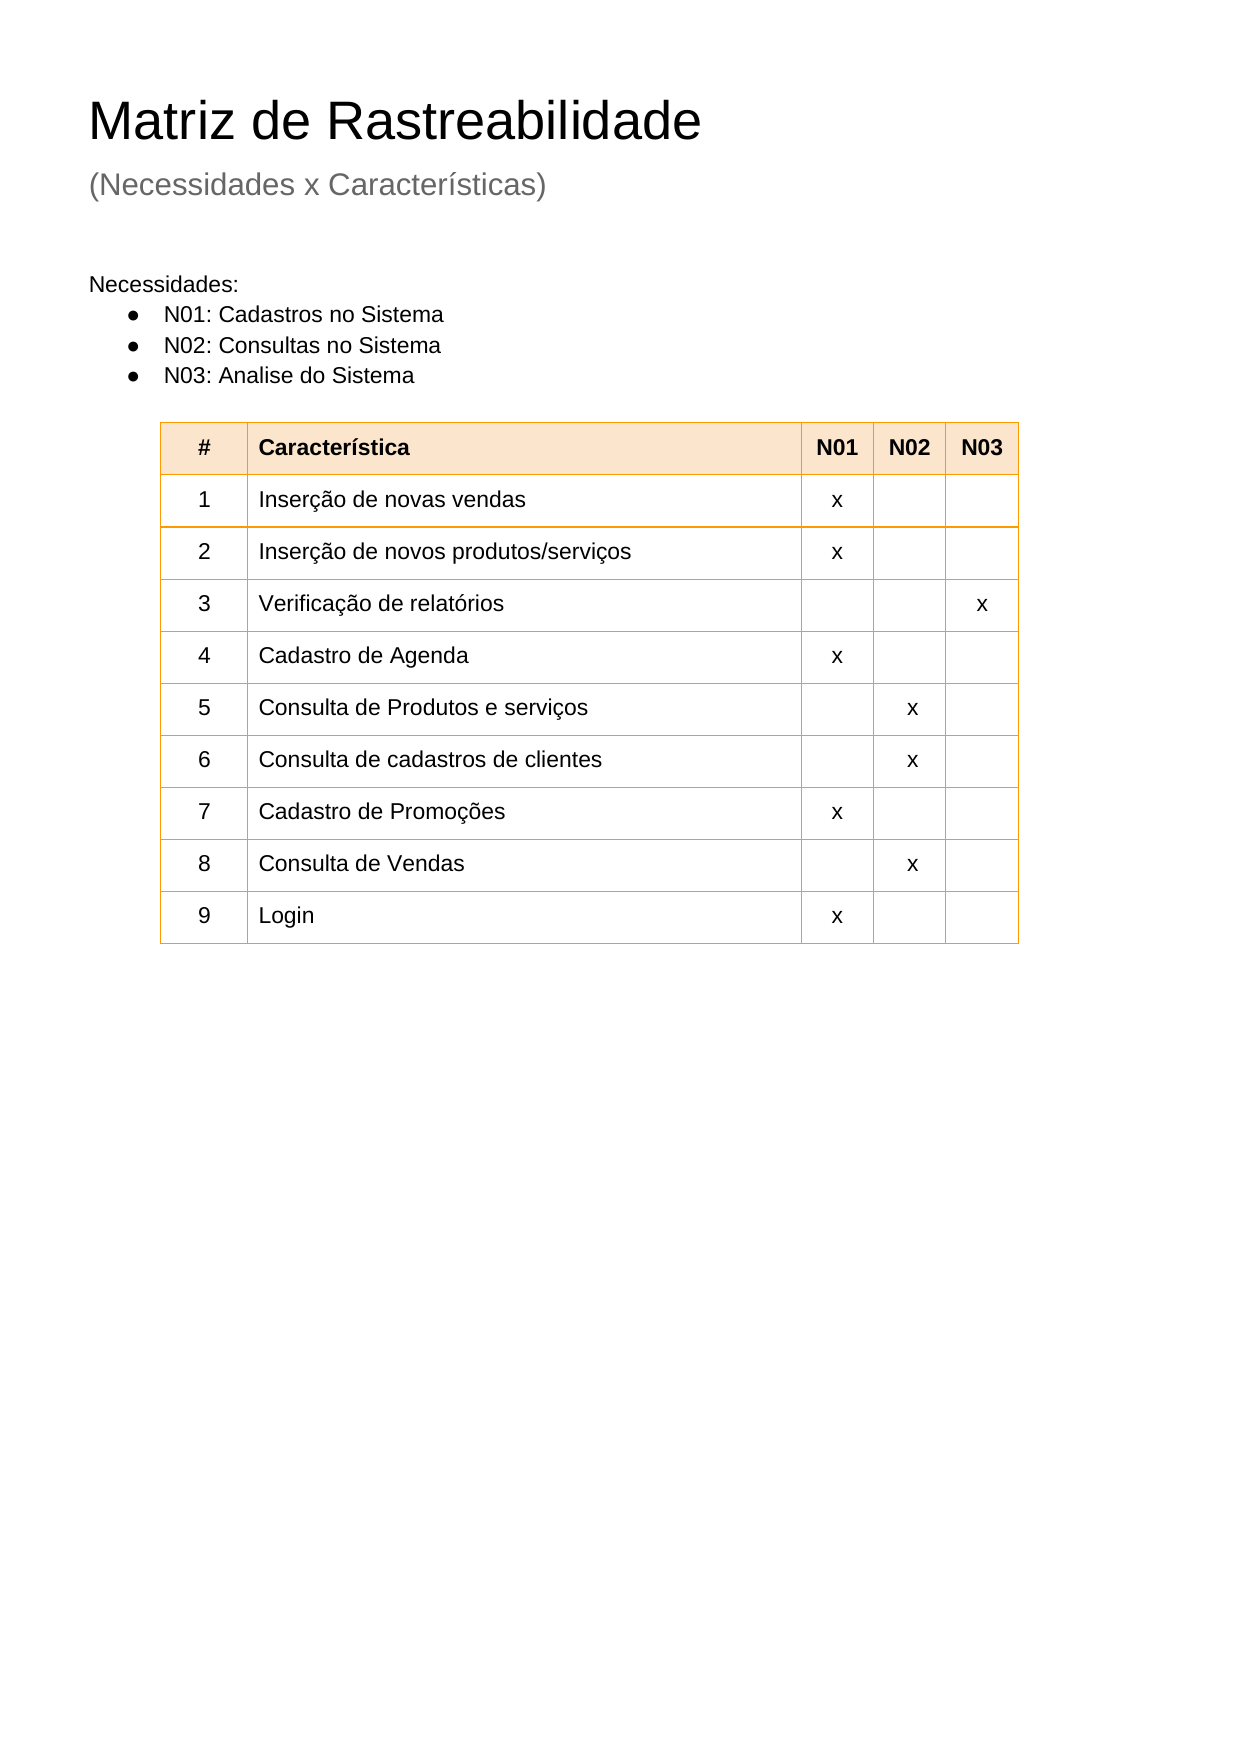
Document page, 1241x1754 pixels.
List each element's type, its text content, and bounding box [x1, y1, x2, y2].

table_cell [802, 580, 873, 631]
table_cell 6 [161, 736, 247, 787]
table_cell [946, 475, 1018, 526]
table_cell Cadastro de Promoções [248, 788, 801, 839]
table_cell Inserção de novas vendas [248, 475, 801, 526]
subtitle (Necessidades x Características) [88, 166, 1090, 202]
table_cell [946, 632, 1018, 683]
table_cell x [874, 736, 945, 787]
table_cell [874, 892, 945, 943]
table_cell [946, 684, 1018, 735]
table_cell [946, 528, 1018, 578]
table_cell [874, 632, 945, 683]
table_header N02 [874, 423, 945, 474]
table_cell [874, 580, 945, 631]
table_cell 3 [161, 580, 247, 631]
list N01: Cadastros no Sistema [126, 301, 1090, 328]
table_cell [946, 840, 1018, 891]
table_cell 5 [161, 684, 247, 735]
table_cell 8 [161, 840, 247, 891]
table_cell Verificação de relatórios [248, 580, 801, 631]
table_cell [946, 892, 1018, 943]
table_cell [802, 736, 873, 787]
table_cell 9 [161, 892, 247, 943]
table_cell Consulta de Produtos e serviços [248, 684, 801, 735]
table_header N03 [946, 423, 1018, 474]
table_cell 1 [161, 475, 247, 526]
title Matriz de Rastreabilidade [88, 88, 1090, 151]
table_cell [874, 788, 945, 839]
list N03: Analise do Sistema [126, 362, 1090, 388]
table_cell [946, 788, 1018, 839]
table_cell [802, 840, 873, 891]
table_cell [874, 528, 945, 578]
table_cell x [874, 840, 945, 891]
table_cell [874, 475, 945, 526]
table_cell 7 [161, 788, 247, 839]
table_cell x [946, 580, 1018, 631]
table_cell Inserção de novos produtos/serviços [248, 528, 801, 578]
table_header # [161, 423, 247, 474]
table_cell Consulta de cadastros de clientes [248, 736, 801, 787]
table_header N01 [802, 423, 873, 474]
table_cell x [802, 892, 873, 943]
table_cell 4 [161, 632, 247, 683]
table_cell Cadastro de Agenda [248, 632, 801, 683]
table_cell x [874, 684, 945, 735]
table_cell 2 [161, 528, 247, 578]
text Necessidades: [88, 271, 1090, 297]
table_cell x [802, 528, 873, 578]
table_cell Consulta de Vendas [248, 840, 801, 891]
table_cell x [802, 475, 873, 526]
table_cell [802, 684, 873, 735]
table_cell Login [248, 892, 801, 943]
table_cell x [802, 632, 873, 683]
table_cell x [802, 788, 873, 839]
table_cell [946, 736, 1018, 787]
list N02: Consultas no Sistema [126, 332, 1090, 358]
table_header Característica [248, 423, 801, 474]
